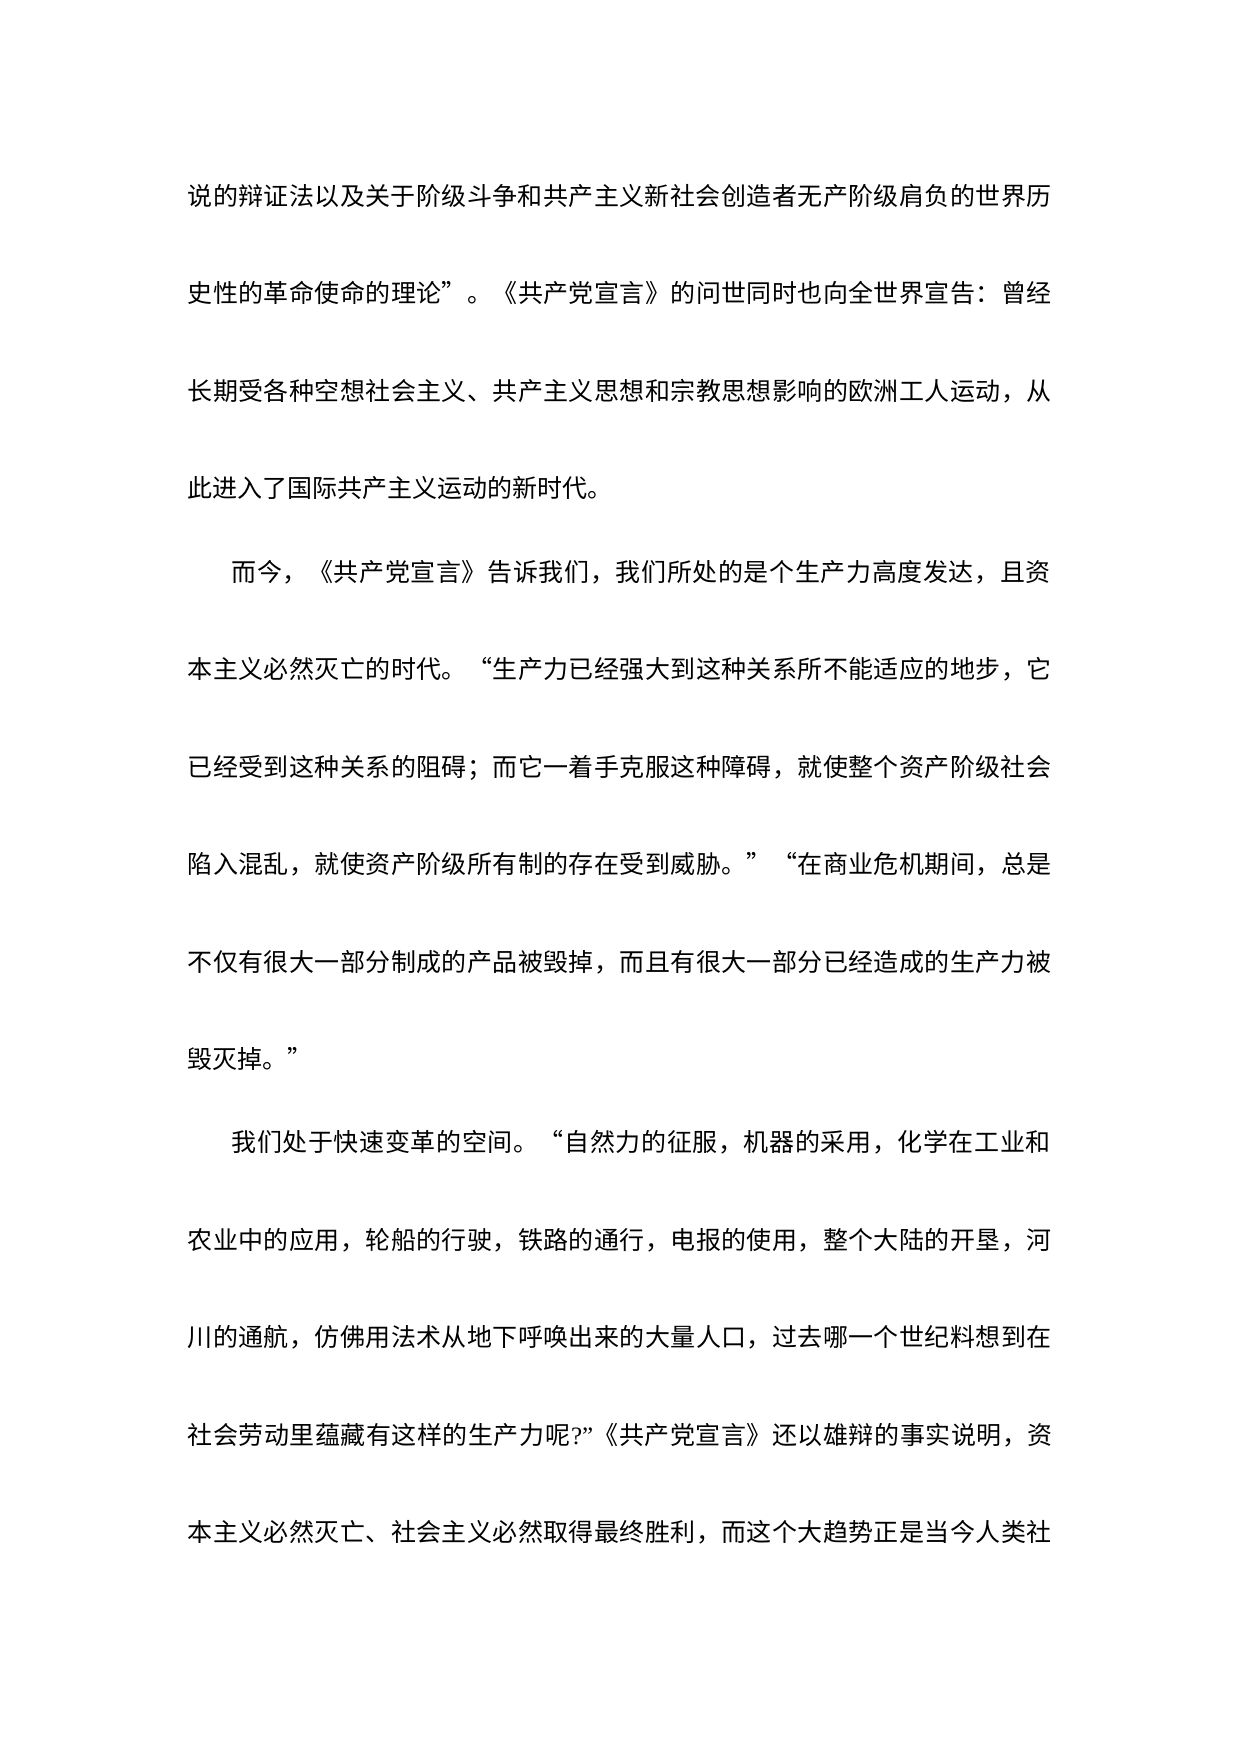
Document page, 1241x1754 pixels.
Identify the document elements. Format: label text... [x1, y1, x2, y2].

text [187, 162, 1053, 519]
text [187, 1108, 1053, 1563]
text 而今，《共产党宣言》告诉我们，我们所处的是个生产力高度发达，且资本主义必然灭亡的时代。“生产力已经强大到这种关系所不能适应的地步，它已经受到这种关系的阻碍；而它一着手克服这种障碍，就使整个资产阶级社会陷入混乱，就使资产阶级所有制的存在受到威胁。”“在商业危机期间，总是不仅有很大一部分制成的产品被毁掉，而且有很大一部分已经造成的生产力被毁灭掉。” [187, 538, 1053, 1090]
